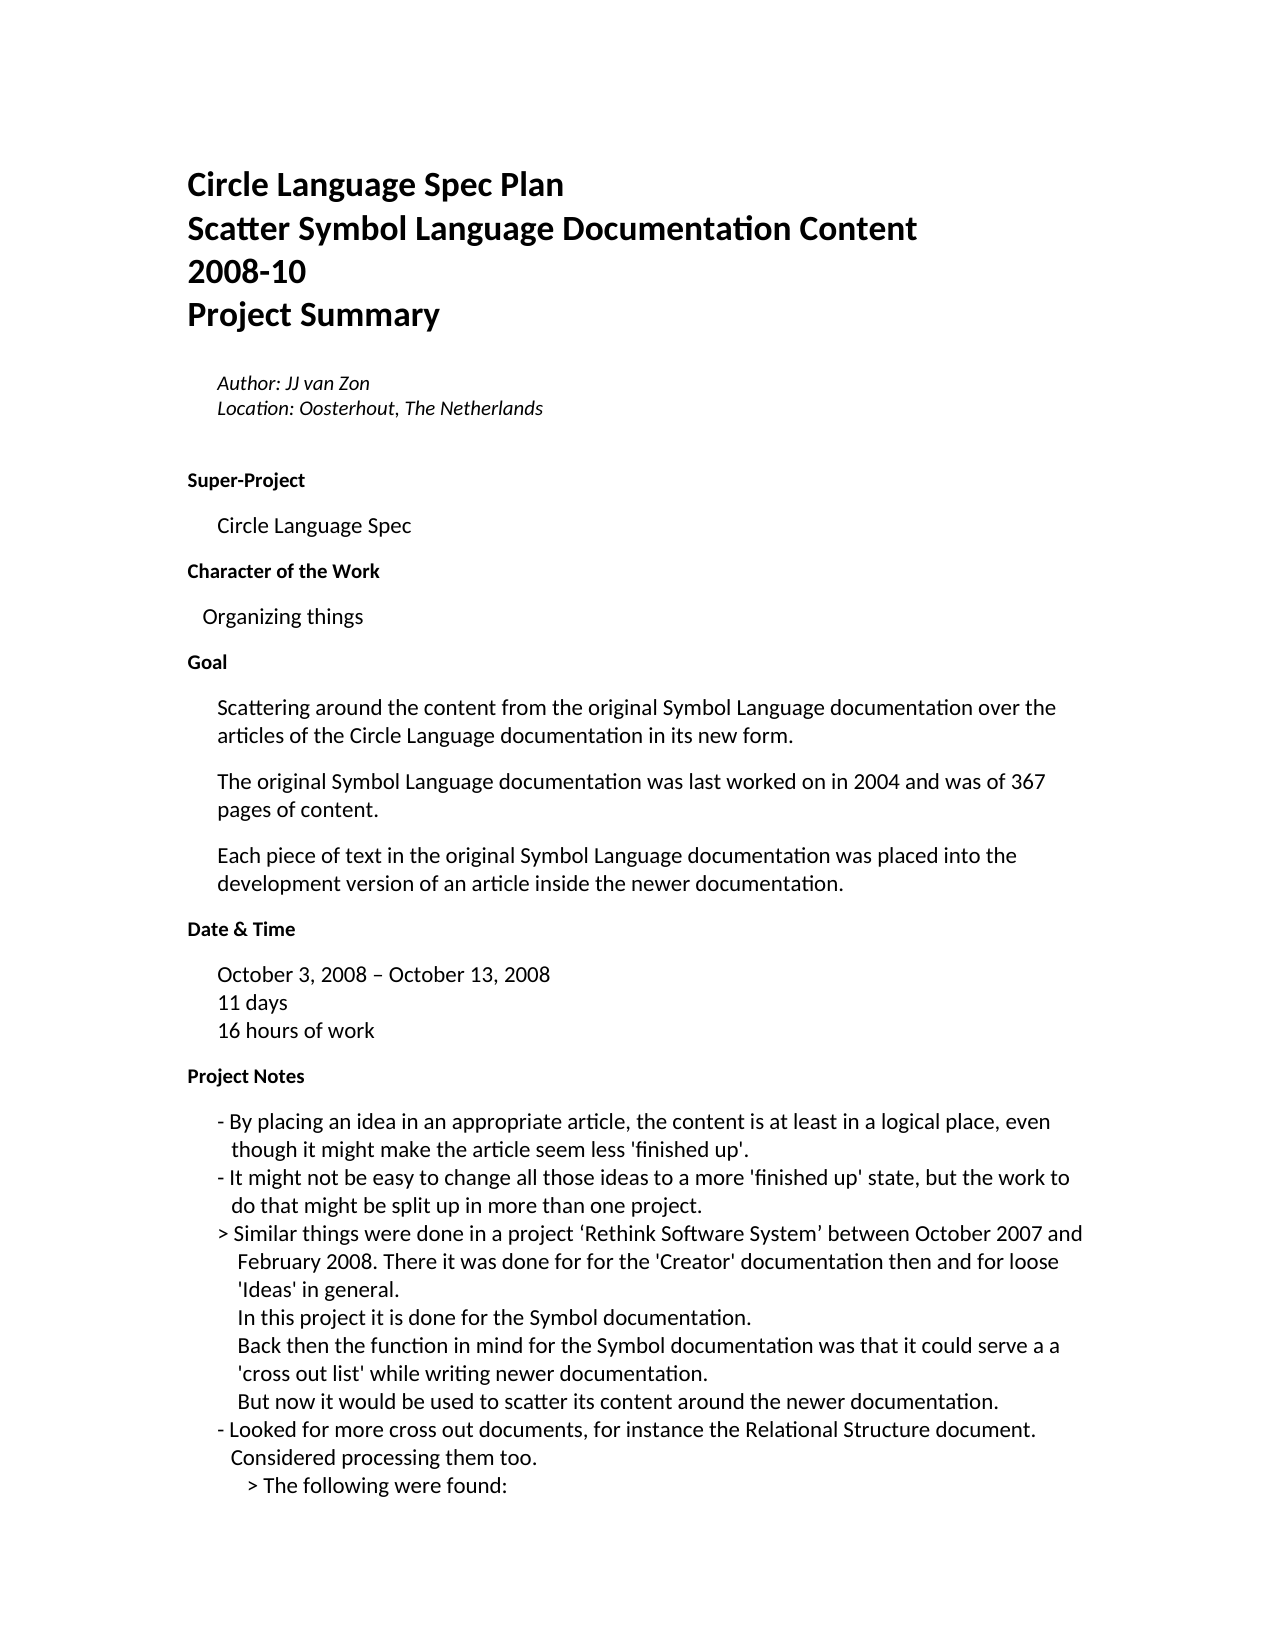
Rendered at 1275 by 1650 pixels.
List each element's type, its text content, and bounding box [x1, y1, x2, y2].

text Author: JJ van Zon [217, 370, 1087, 395]
text Each piece of t in the original Symbol Language documentation was placed into the development version of an article inside the newer documentation. [217, 841, 1087, 897]
text Organizing things [202, 602, 1087, 630]
subtitle Super-Project [187, 467, 1087, 493]
subtitle Goal [187, 649, 1087, 674]
subtitle Character of the Work [187, 558, 1087, 584]
text 11 days [217, 988, 1087, 1016]
text – [217, 960, 1087, 988]
text > The following were found: [247, 1471, 1087, 1499]
text - Looked for more cross out documents, for instance the Relational Structure document. Considered processing them too. [217, 1415, 1087, 1471]
subtitle Project Notes [187, 1063, 1087, 1088]
text Circle Language Spec [217, 511, 1087, 539]
text The original Symbol Language documentation was last worked on in 2004 and was of 367 pages of content. [217, 767, 1087, 823]
text Scattering around the content from the original Symbol Language documentation over the articles of the Circle Language documentation in its new form. [217, 693, 1087, 749]
subtitle Circle Language Spec Plan Scatter Symbol Language Documentation Content 2008-10 Project Summary [187, 162, 1087, 335]
text 16 hours of work [217, 1016, 1087, 1044]
text Location: Oosterhout, The [217, 395, 1087, 421]
text - By placing an idea in an appropriate article, the content is at least in a logical place, even though it might make the article seem less 'finished up'. [217, 1107, 1087, 1163]
text - It might not be easy to change all those ideas to a more 'finished up' state, but the work to do that might be split up in more than one project. [217, 1163, 1087, 1219]
text > Similar things were done in a project ‘Rethink Software System’ between October 2007 and February 2008. There it was done for for the 'Creator' documentation then and for loose 'Ideas' in general. In this project it is done for the Symbol documentation. Back then the function in mind for the Symbol documentation was that it could serve a a 'cross out list' while writing newer documentation. But now it would be used to scatter its content around the newer documentation. [217, 1219, 1087, 1415]
subtitle Date & Time [187, 916, 1087, 941]
